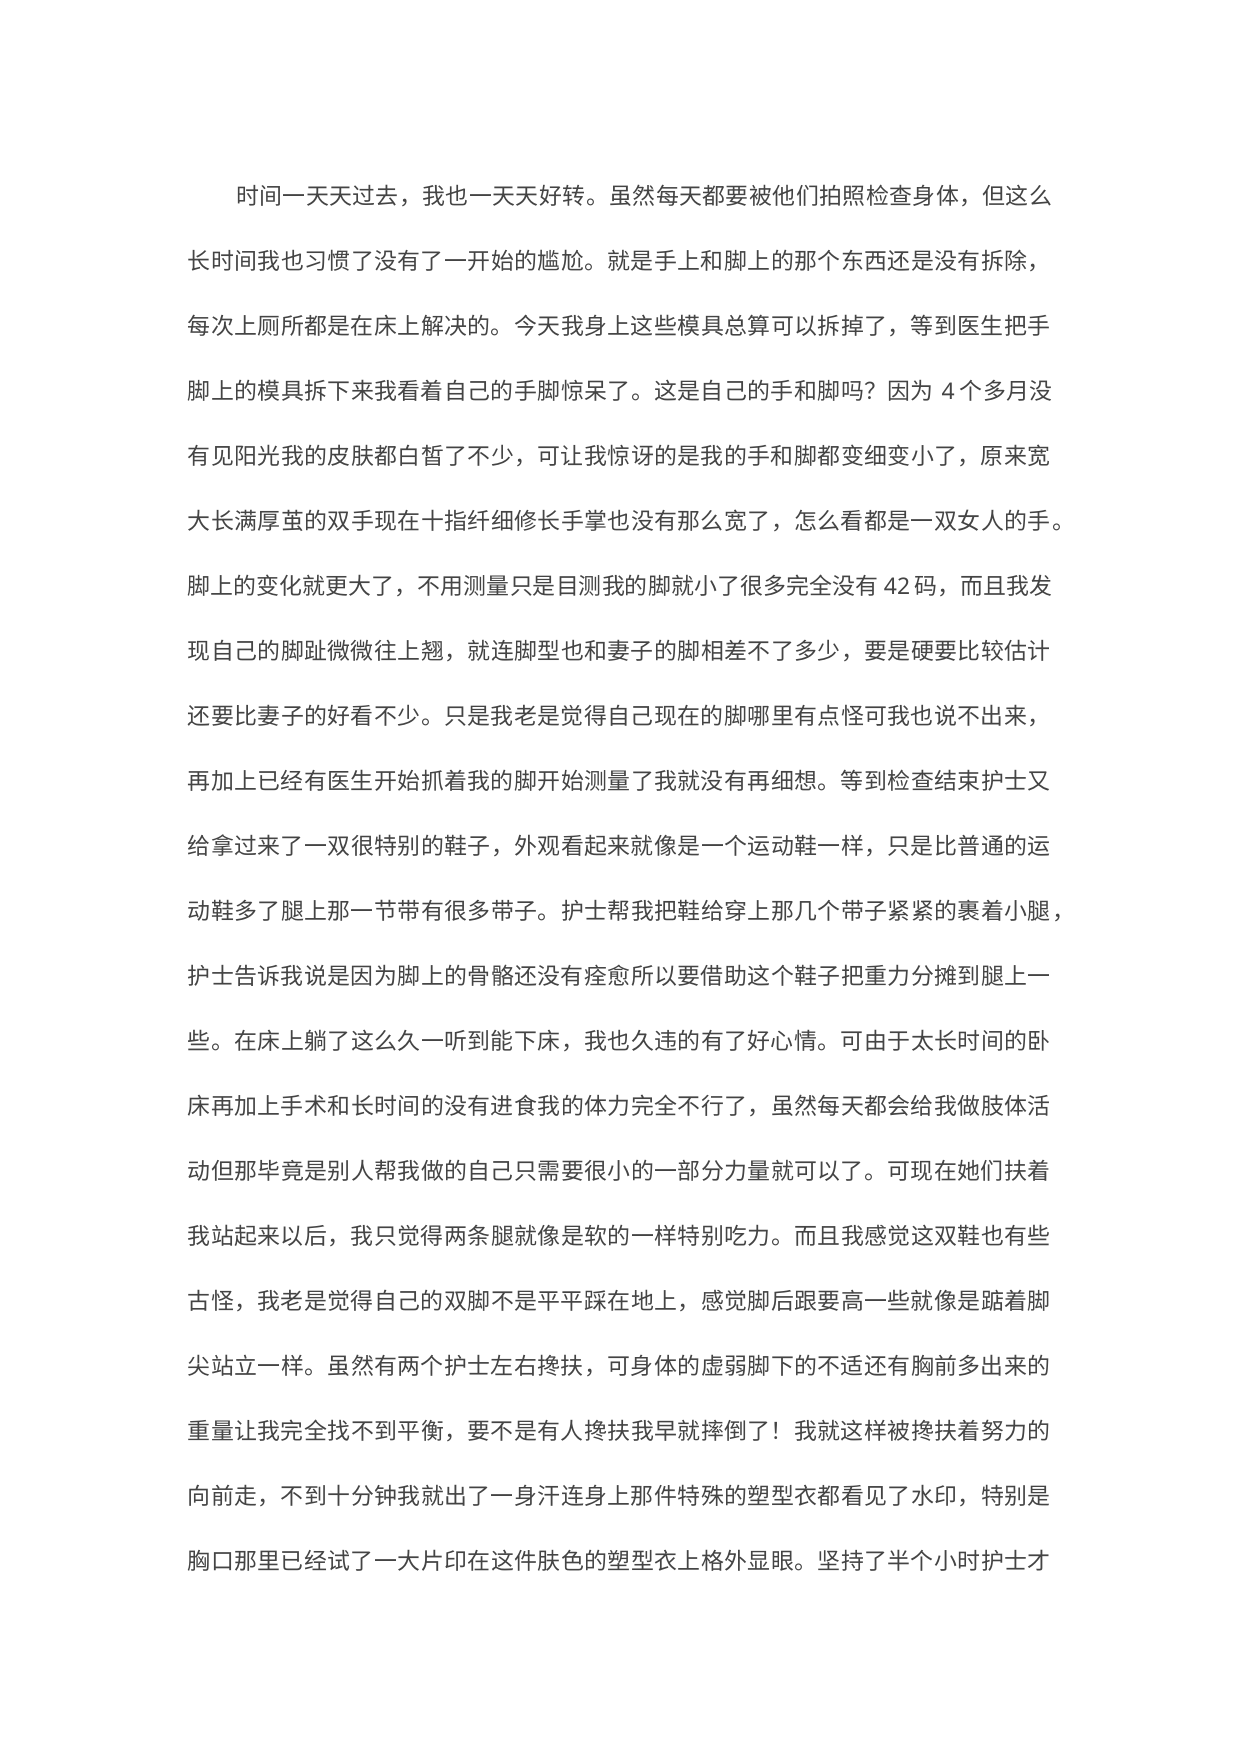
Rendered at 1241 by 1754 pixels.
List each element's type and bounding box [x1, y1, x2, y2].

text [187, 162, 1053, 1592]
